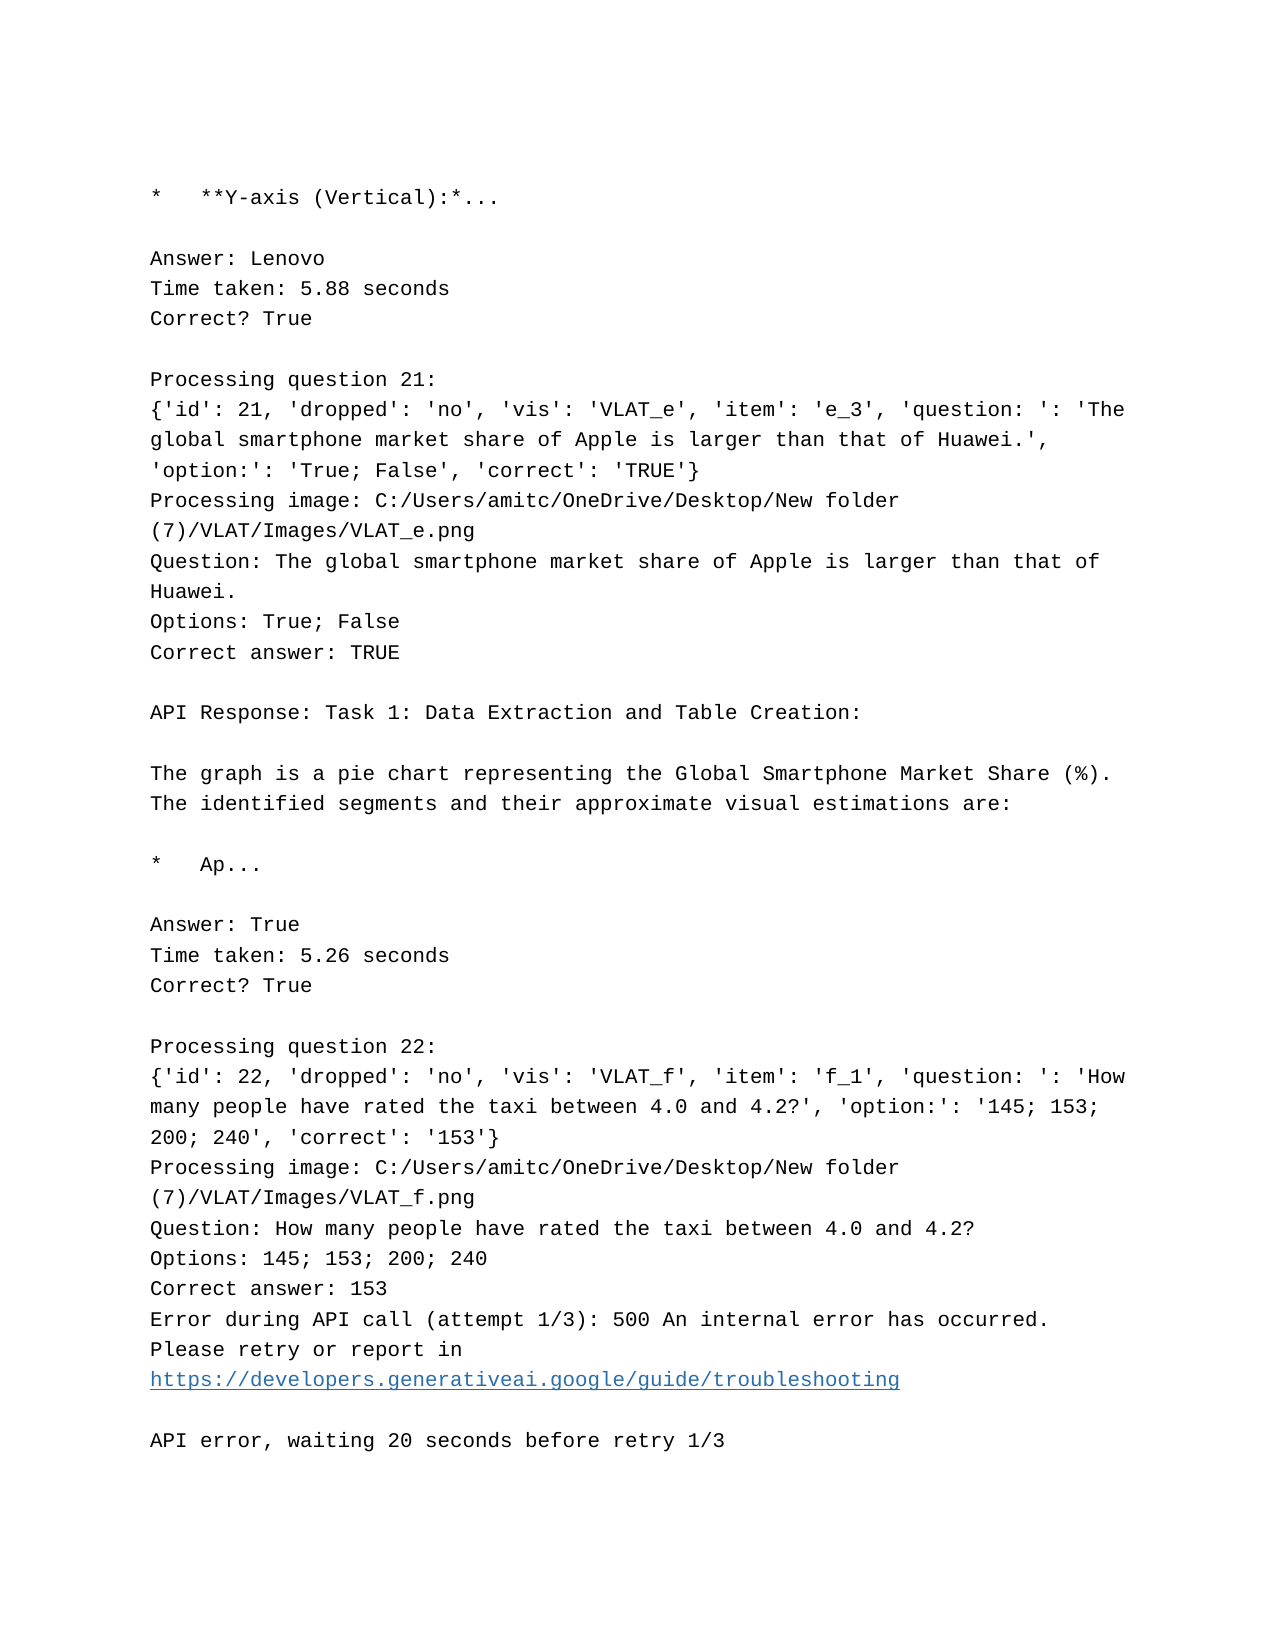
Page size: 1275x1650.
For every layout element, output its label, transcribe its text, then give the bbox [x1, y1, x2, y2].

text {'id': 21, 'dropped': 'no', 'vis': 'VLAT_e', 'item': 'e_3', 'question: ': 'The global smartphone market share of Apple is larger than that of Huawei.', 'option:': 'True; False', 'correct': 'TRUE'} [150, 392, 1125, 483]
text * **Y-axis (Vertical):*... [150, 180, 1125, 211]
text Error during API call (attempt 1/3): 500 An internal error has occurred. Please retry or report in https://developers.generativeai.google/guide/troubleshooting [150, 1302, 1125, 1393]
text API Response: Task 1: Data Extraction and Table Creation: [150, 696, 1125, 726]
text Correct answer: TRUE [150, 635, 1125, 665]
text Answer: True [150, 908, 1125, 938]
text Correct answer: 153 [150, 1272, 1125, 1302]
text Answer: Lenovo [150, 241, 1125, 271]
text Correct? True [150, 302, 1125, 332]
text Processing image: C:/Users/amitc/OneDrive/Desktop/New folder (7)/VLAT/Images/VLAT_f.png [150, 1150, 1125, 1211]
text Options: 145; 153; 200; 240 [150, 1241, 1125, 1272]
text Time taken: 5.26 seconds [150, 938, 1125, 968]
text Question: How many people have rated the taxi between 4.0 and 4.2? [150, 1211, 1125, 1241]
text Processing question 22: [150, 1029, 1125, 1059]
text The graph is a pie chart representing the Global Smartphone Market Share (%). The identified segments and their approximate visual estimations are: [150, 756, 1125, 817]
text Question: The global smartphone market share of Apple is larger than that of Huawei. [150, 544, 1125, 605]
text Options: True; False [150, 605, 1125, 635]
text Time taken: 5.88 seconds [150, 271, 1125, 302]
text API error, waiting 20 seconds before retry 1/3 [150, 1423, 1125, 1453]
text Processing question 21: [150, 362, 1125, 392]
text {'id': 22, 'dropped': 'no', 'vis': 'VLAT_f', 'item': 'f_1', 'question: ': 'How many people have rated the taxi between 4.0 and 4.2?', 'option:': '145; 153; 200; 240', 'correct': '153'} [150, 1059, 1125, 1150]
text Correct? True [150, 968, 1125, 999]
text * Ap... [150, 847, 1125, 877]
text Processing image: C:/Users/amitc/OneDrive/Desktop/New folder (7)/VLAT/Images/VLAT_e.png [150, 483, 1125, 544]
